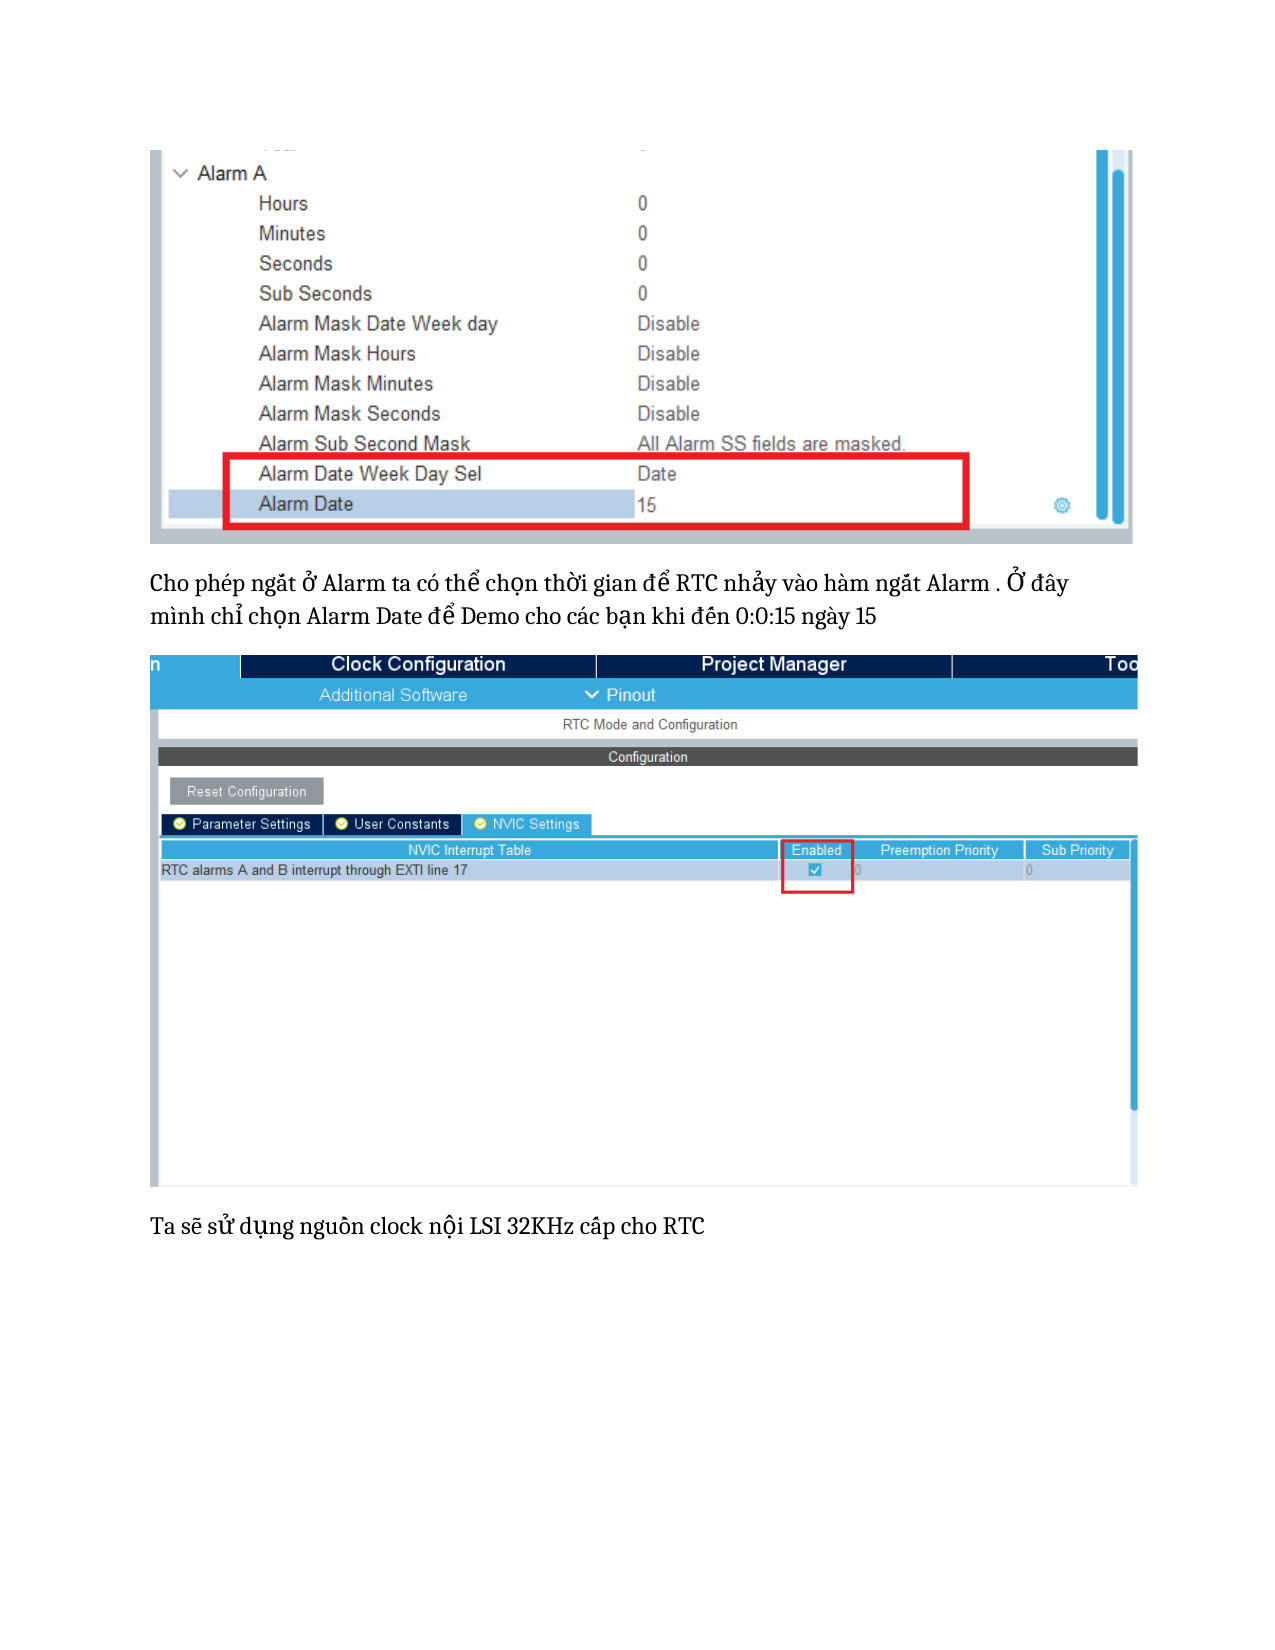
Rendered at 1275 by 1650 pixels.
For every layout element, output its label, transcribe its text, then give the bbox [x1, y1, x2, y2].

text Cho phép ngắt ở Alarm ta có thể chọn thời gian để RTC nhảy vào hàm ngắt Alarm . Ở đây mình chỉ chọn Alarm Date để Demo cho các bạn khi đến 0:0:15 ngày 15 [150, 569, 1125, 631]
picture [150, 655, 1138, 1187]
picture [150, 150, 1133, 544]
text Ta sẽ sử dụng nguồn clock nội LSI 32KHz cấp cho RTC [150, 1212, 1125, 1240]
